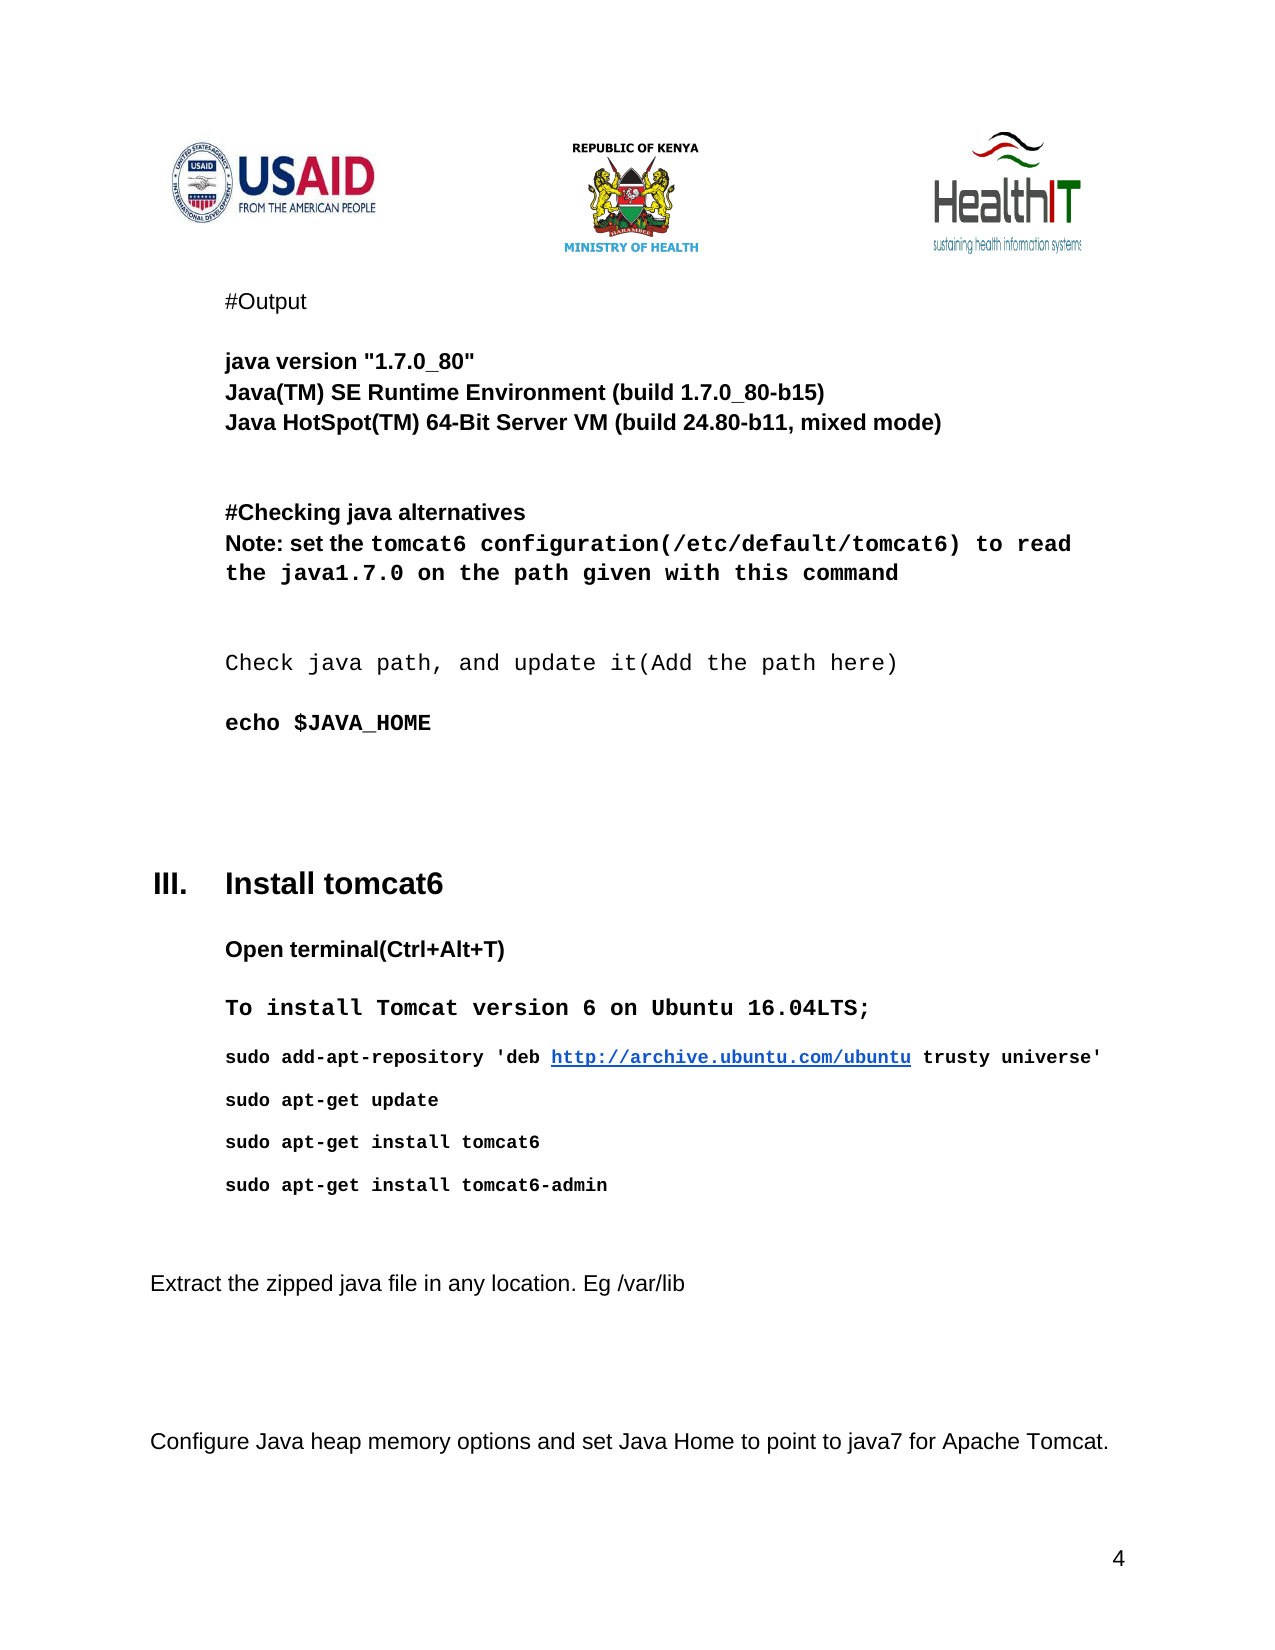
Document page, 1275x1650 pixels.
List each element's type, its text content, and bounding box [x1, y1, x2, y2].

text Check java path, and update it(Add the path here) [150, 652, 1125, 677]
text #Output [225, 288, 1125, 314]
text Java HotSpot(TM) 64-Bit Server VM (build 24.80-b11, mixed mode) [225, 409, 1125, 435]
text Open terminal(Ctrl+Alt+T) [225, 936, 1125, 962]
list Install tomcat6 [187, 865, 1125, 901]
text Note: set the tomcat6 configuration(/etc/default/tomcat6) to read the java1.7.0 on the path given with this command [225, 529, 1125, 588]
picture [150, 75, 408, 254]
text echo $JAVA_HOME [150, 711, 1125, 737]
text sudo apt-get update [225, 1091, 1125, 1112]
text java version "1.7.0_80" [225, 348, 1125, 375]
text To install Tomcat version 6 on Ubuntu 16.04LTS; [225, 996, 1125, 1022]
text #Checking java alternatives [225, 499, 1125, 526]
text sudo add-apt-repository 'deb http://archive.ubuntu.com/ubuntu trusty universe' [225, 1048, 1125, 1069]
text Java(TM) SE Runtime Environment (build 1.7.0_80-b15) [225, 378, 1125, 405]
text sudo apt-get install tomcat6 [225, 1133, 1125, 1154]
picture [564, 142, 700, 254]
text sudo apt-get install tomcat6-admin [225, 1176, 1125, 1197]
picture [933, 132, 1082, 254]
text Configure Java heap memory options and set Java Home to point to java7 for Apache Tomcat. [150, 1428, 1125, 1454]
text Extract the zipped java file in any location. Eg /var/lib [150, 1270, 1125, 1296]
